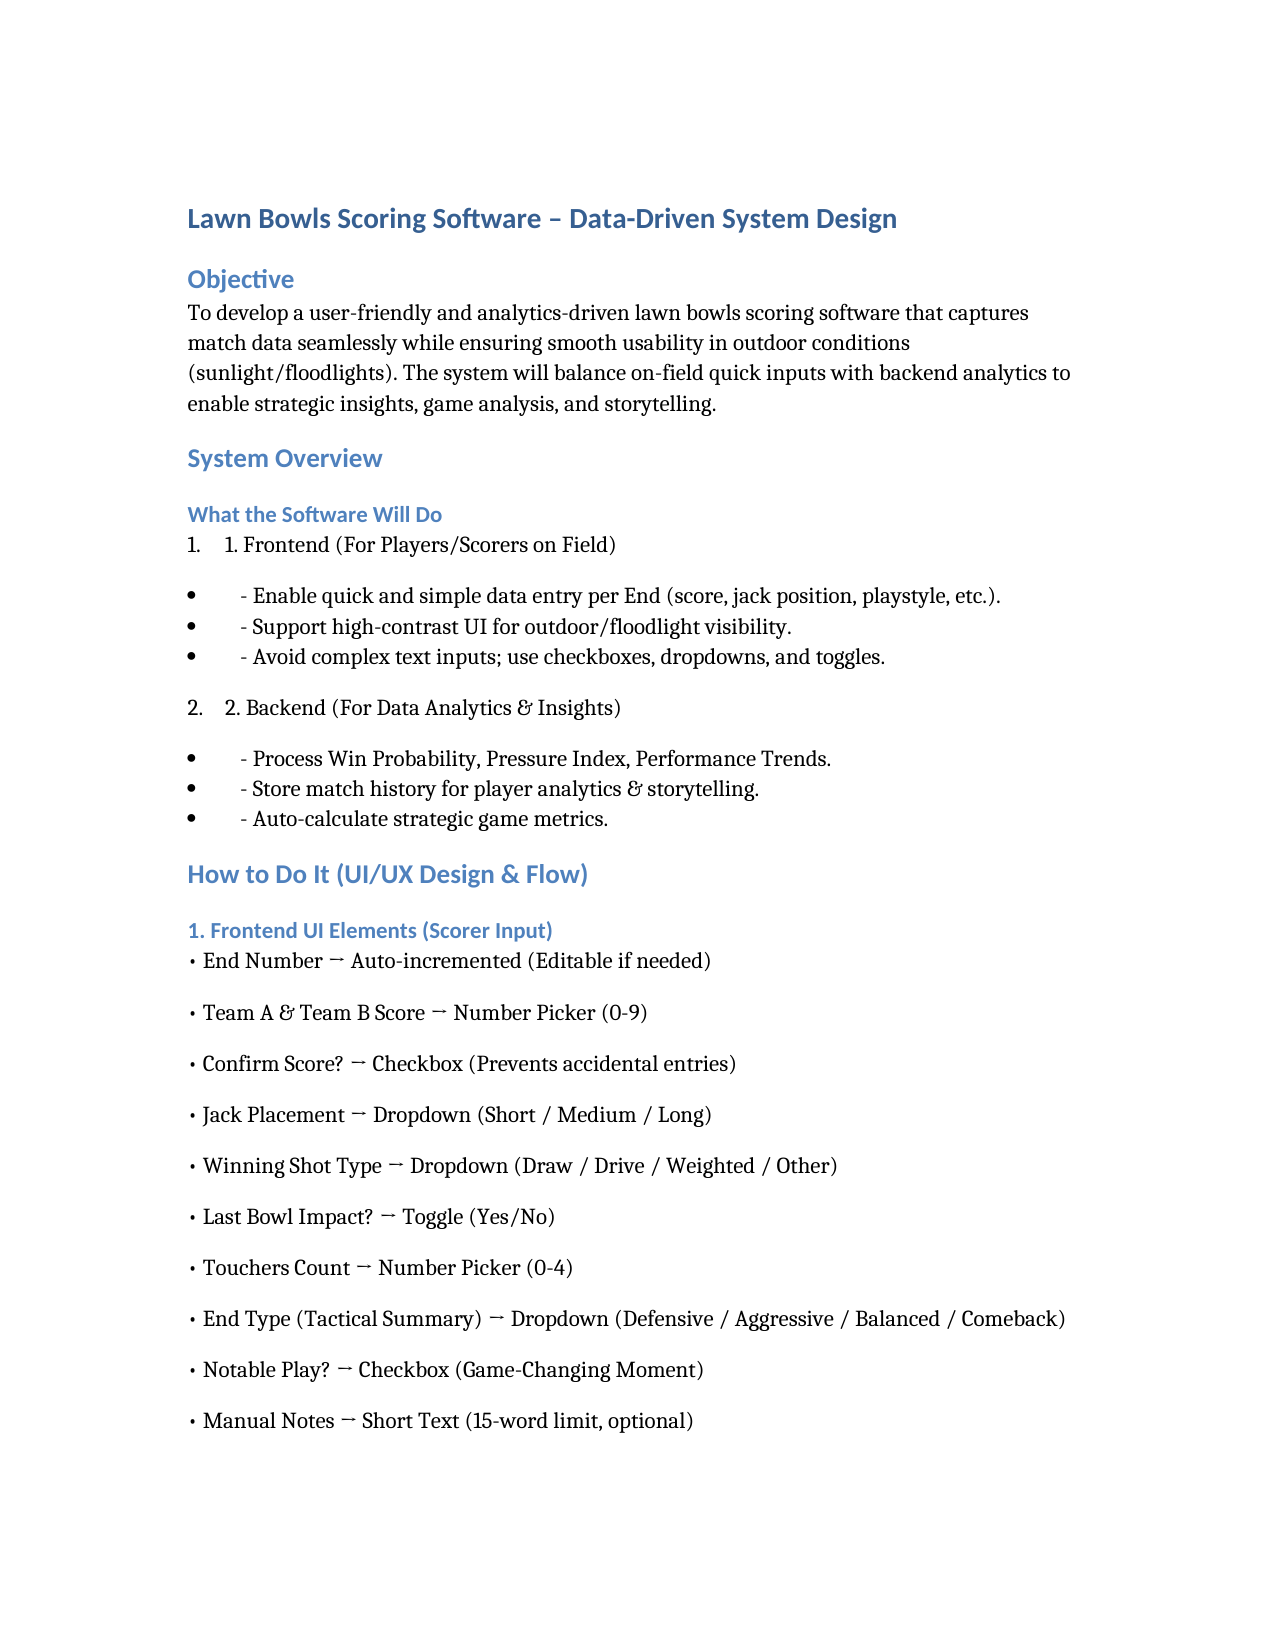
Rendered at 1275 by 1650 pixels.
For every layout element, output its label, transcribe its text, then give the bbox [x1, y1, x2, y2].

subtitle How to Do It (UI/UX Design & Flow) [187, 857, 1087, 890]
text • Jack Placement → Dropdown (Short / Medium / Long) [187, 1101, 1087, 1128]
list - Support high-contrast UI for outdoor/floodlight visibility. [187, 613, 1087, 640]
text To develop a user-friendly and analytics-driven lawn bowls scoring software that captures match data seamlessly while ensuring smooth usability in outdoor conditions (sunlight/floodlights). The system will balance on-field quick inputs with backend analytics to enable strategic insights, game analysis, and storytelling. [187, 300, 1087, 417]
text • Confirm Score? → Checkbox (Prevents accidental entries) [187, 1050, 1087, 1077]
list - Enable quick and simple data entry per End (score, jack position, playstyle, etc.). [187, 583, 1087, 610]
list - Avoid complex text inputs; use checkboxes, dropdowns, and toggles. [187, 644, 1087, 670]
text • Touchers Count → Number Picker (0-4) [187, 1254, 1087, 1281]
text • Winning Shot Type → Dropdown (Draw / Drive / Weighted / Other) [187, 1152, 1087, 1179]
list 2. Backend (For Data Analytics & Insights) [187, 695, 1087, 721]
text • Notable Play? → Checkbox (Game-Changing Moment) [187, 1357, 1087, 1383]
list - Auto-calculate strategic game metrics. [187, 806, 1087, 833]
subtitle Lawn Bowls Scoring Software – Data-Driven System Design [187, 200, 1087, 236]
subtitle System Overview [187, 441, 1087, 474]
text • Team A & Team B Score → Number Picker (0-9) [187, 999, 1087, 1026]
text • Manual Notes → Short Text (15-word limit, optional) [187, 1408, 1087, 1434]
text • End Number → Auto-incremented (Editable if needed) [187, 948, 1087, 974]
list 1. Frontend (For Players/Scorers on Field) [187, 532, 1087, 559]
list - Store match history for player analytics & storytelling. [187, 776, 1087, 802]
list - Process Win Probability, Pressure Index, Performance Trends. [187, 746, 1087, 772]
text • Last Bowl Impact? → Toggle (Yes/No) [187, 1203, 1087, 1230]
text • End Type (Tactical Summary) → Dropdown (Defensive / Aggressive / Balanced / Comeback) [187, 1306, 1087, 1332]
subtitle What the Software Will Do [187, 500, 1087, 528]
subtitle 1. Frontend UI Elements (Scorer Input) [187, 916, 1087, 944]
subtitle Objective [187, 262, 1087, 295]
